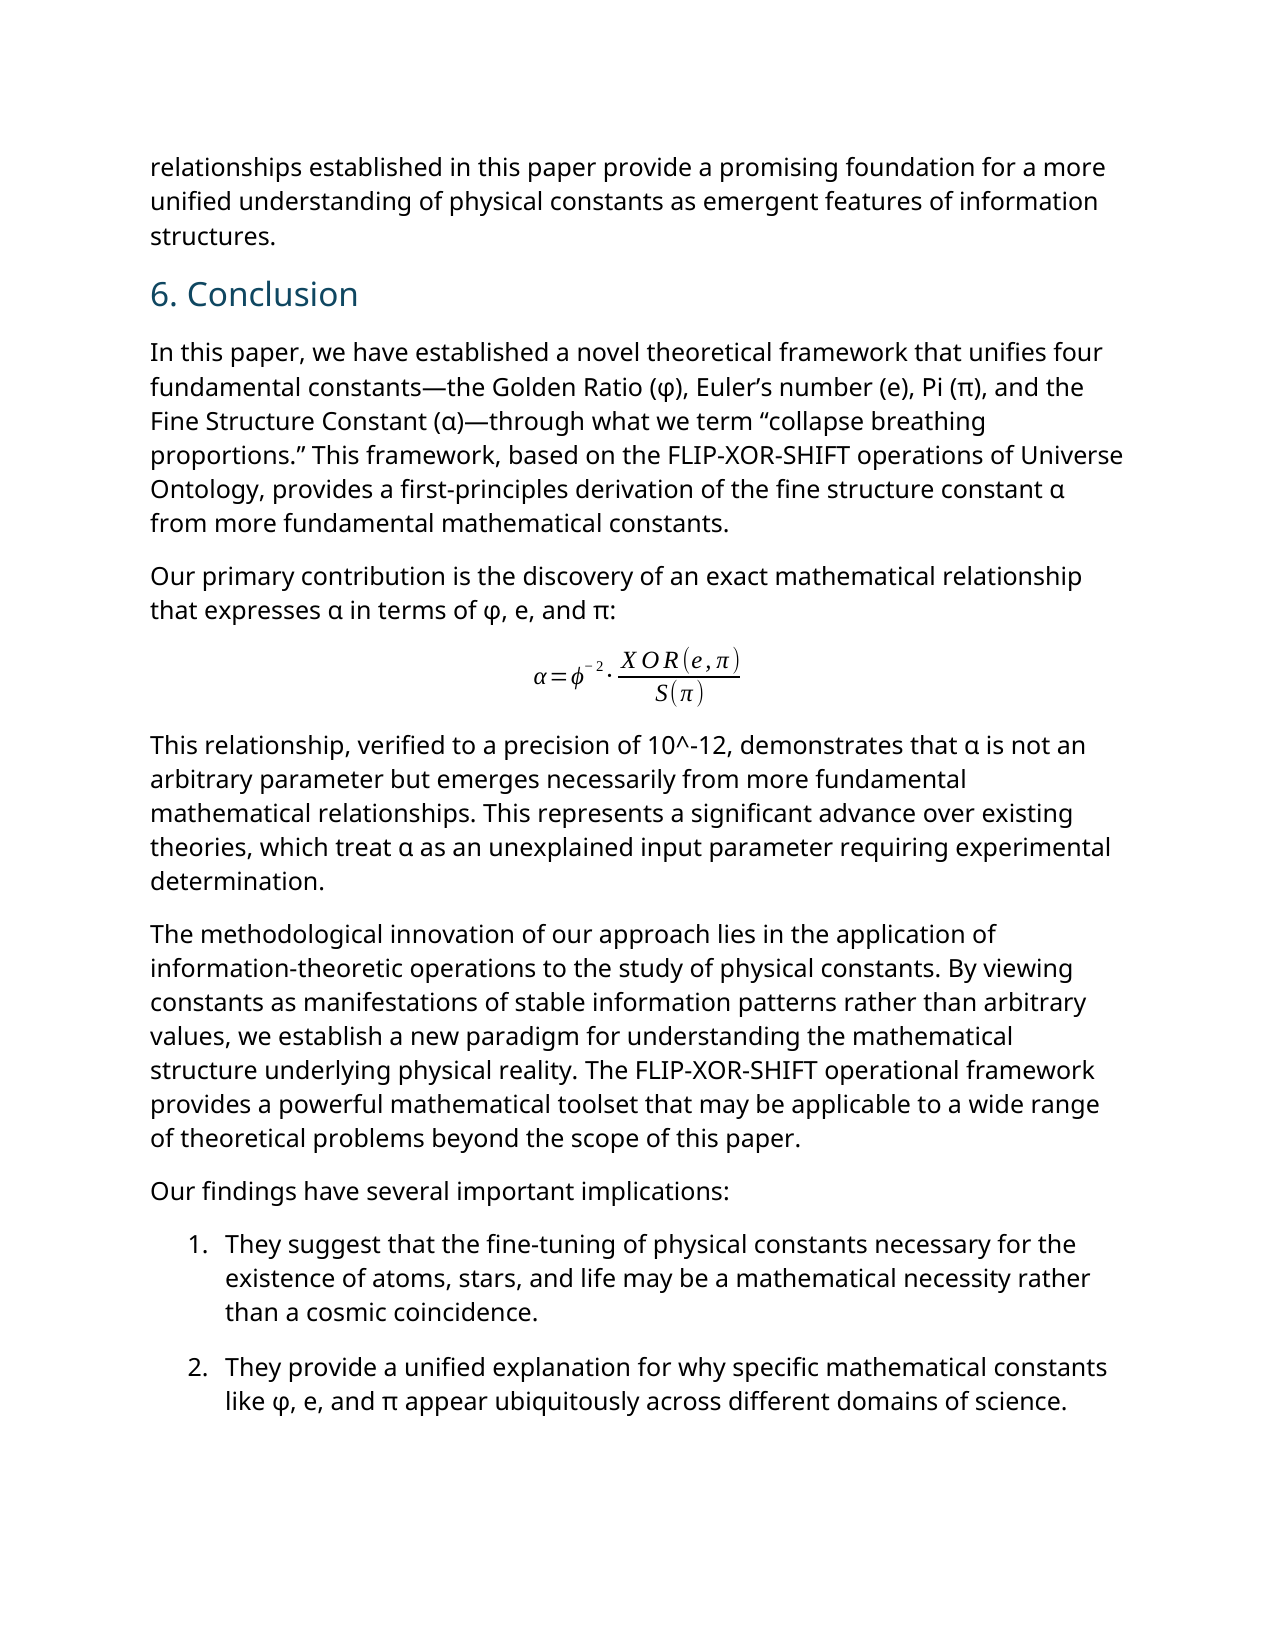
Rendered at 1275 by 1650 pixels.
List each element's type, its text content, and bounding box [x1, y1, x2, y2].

list They suggest that the fine-tuning of physical constants necessary for the existence of atoms, stars, and life may be a mathematical necessity rather than a cosmic coincidence. [187, 1227, 1125, 1329]
text The methodological innovation of our approach lies in the application of information-theoretic operations to the study of physical constants. By viewing constants as manifestations of stable information patterns rather than arbitrary values, we establish a new paradigm for understanding the mathematical structure underlying physical reality. The FLIP-XOR-SHIFT operational framework provides a powerful mathematical toolset that may be applicable to a wide range of theoretical problems beyond the scope of this paper. [150, 917, 1125, 1155]
text In this paper, we have established a novel theoretical framework that unifies four fundamental constants—the Golden Ratio (φ), Euler’s number (e), Pi (π), and the Fine Structure Constant (α)—through what we term “collapse breathing proportions.” This framework, based on the FLIP-XOR-SHIFT operations of Universe Ontology, provides a first-principles derivation of the fine structure constant α from more fundamental mathematical constants. [150, 335, 1125, 539]
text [150, 150, 1125, 252]
subtitle 6. Conclusion [150, 271, 1125, 316]
text This relationship, verified to a precision of 10^-12, demonstrates that α is not an arbitrary parameter but emerges necessarily from more fundamental mathematical relationships. This represents a significant advance over existing theories, which treat α as an unexplained input parameter requiring experimental determination. [150, 727, 1125, 898]
text Our findings have several important implications: [150, 1174, 1125, 1208]
list They provide a unified explanation for why specific mathematical constants like φ, e, and π appear ubiquitously across different domains of science. [187, 1349, 1125, 1418]
text Our primary contribution is the discovery of an exact mathematical relationship that expresses α in terms of φ, e, and π: [150, 558, 1125, 626]
